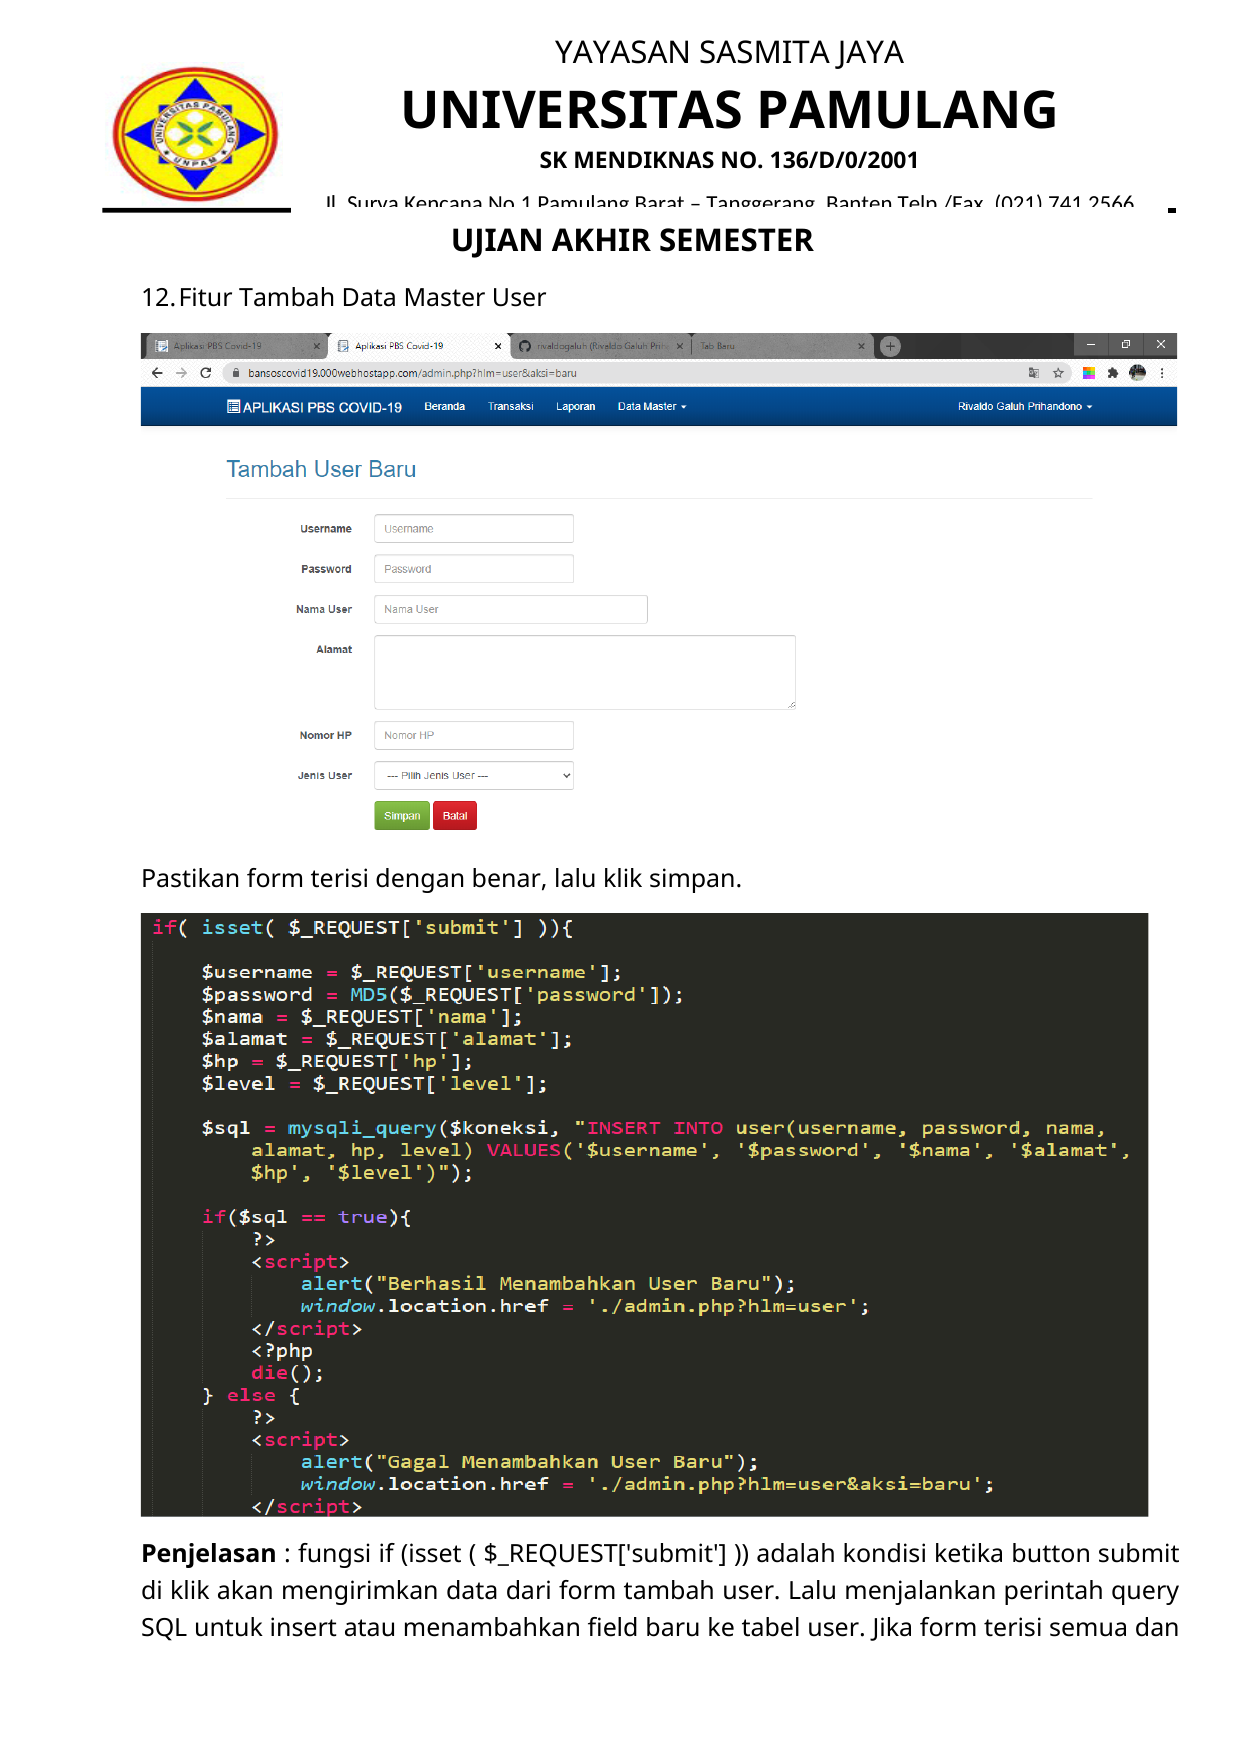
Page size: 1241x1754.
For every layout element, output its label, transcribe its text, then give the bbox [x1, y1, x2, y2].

picture [140, 913, 1149, 1517]
list Fitur Tambah Data Master User [141, 280, 1181, 314]
picture [140, 333, 1178, 842]
text Pastikan form terisi dengan benar, lalu klik simpan. [141, 860, 1181, 894]
picture [104, 62, 283, 206]
